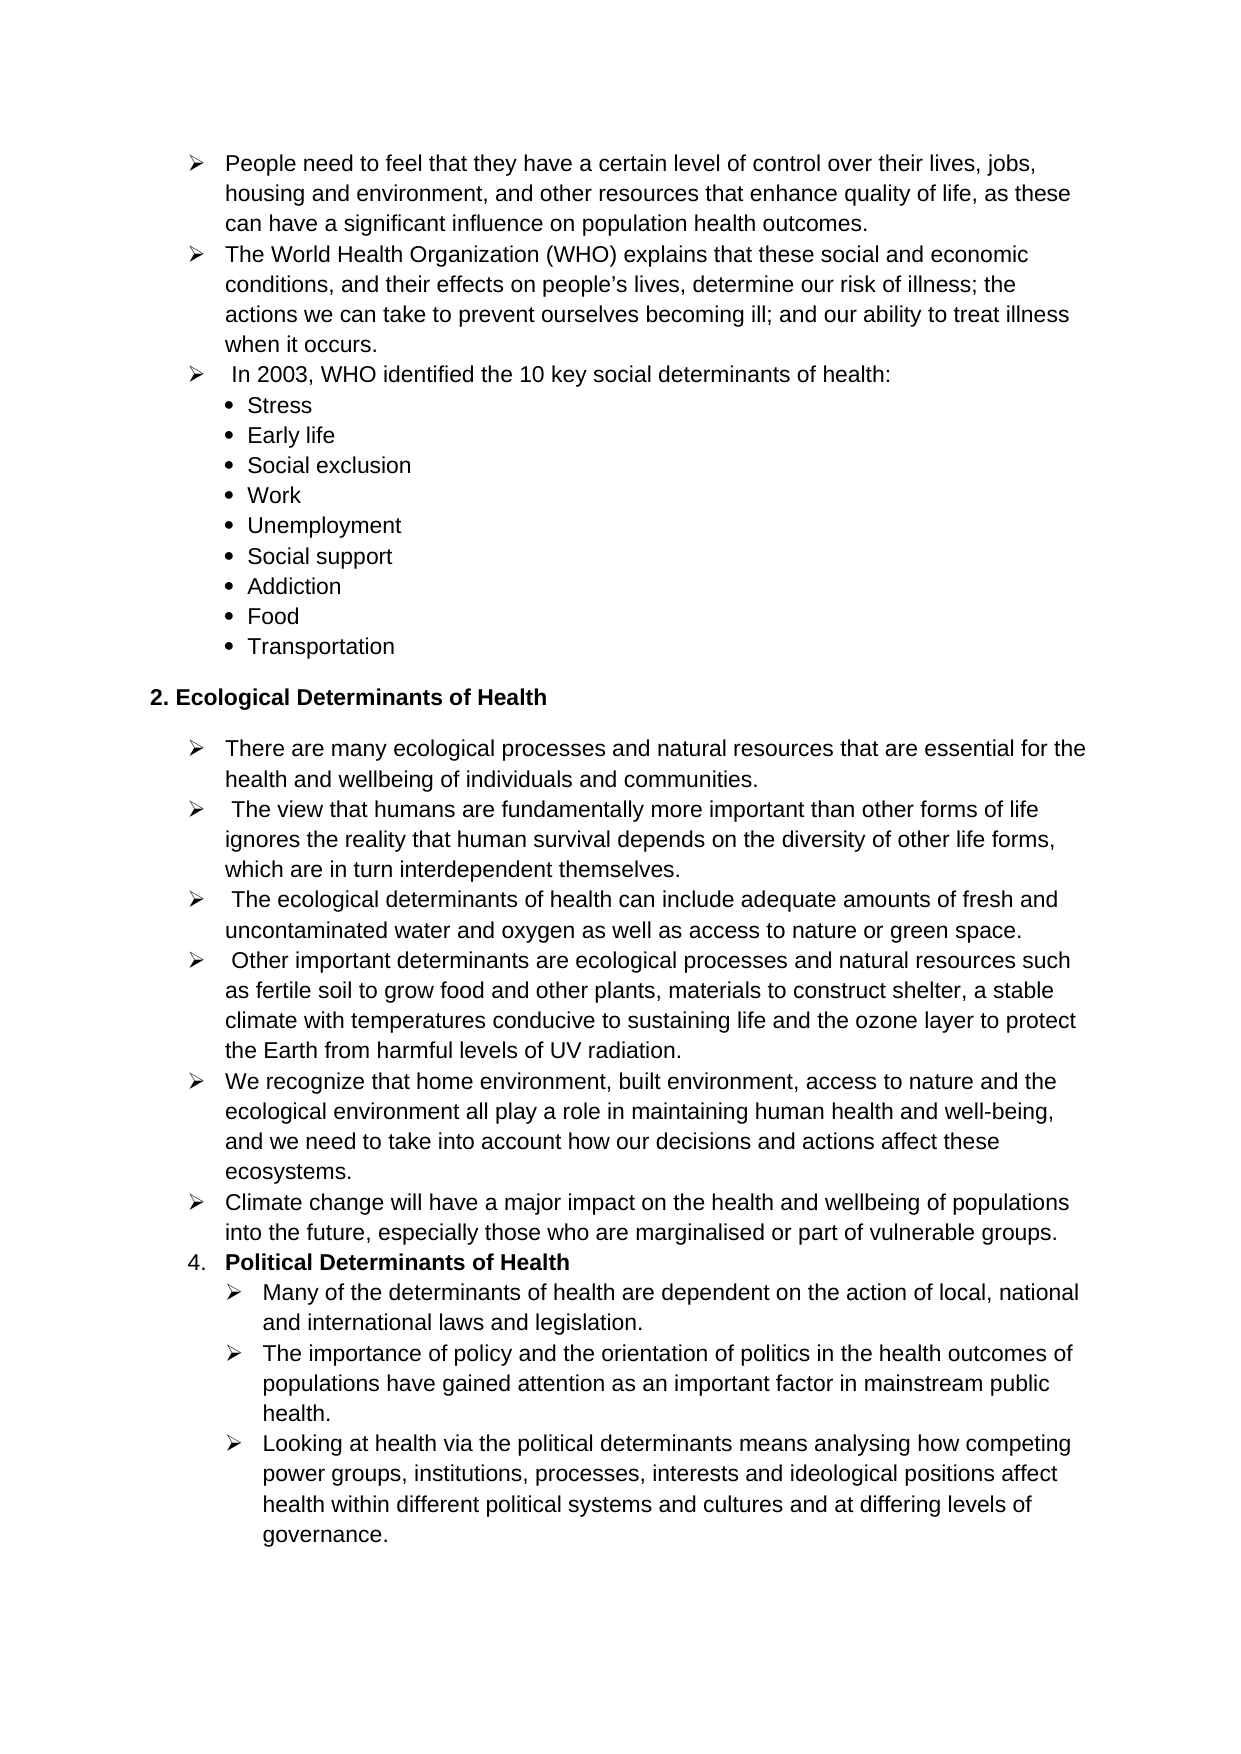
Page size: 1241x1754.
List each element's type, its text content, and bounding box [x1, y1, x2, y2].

list Early life [225, 422, 1090, 448]
list Food [225, 603, 1090, 629]
text 2. Ecological Determinants of Health [150, 684, 1090, 711]
list Addiction [225, 573, 1090, 599]
list The importance of policy and the orientation of politics in the health outcomes of populations have gained attention as an important factor in mainstream public health. [225, 1339, 1090, 1426]
list There are many ecological processes and natural resources that are essential for the health and wellbeing of individuals and communities. [187, 735, 1090, 792]
list Political Determinants of Health [187, 1249, 1090, 1275]
list People need to feel that they have a certain level of control over their lives, jobs, housing and environment, and other resources that enhance quality of life, as these can have a significant influence on population health outcomes. [187, 150, 1090, 237]
list Climate change will have a major impact on the health and wellbeing of populations into the future, especially those who are marginalised or part of vulnerable groups. [187, 1188, 1090, 1245]
list Many of the determinants of health are dependent on the action of local, national and international laws and legislation. [225, 1279, 1090, 1336]
list In 2003, WHO identified the 10 key social determinants of health: [187, 361, 1090, 388]
list Stress [225, 392, 1090, 418]
list Social support [225, 543, 1090, 569]
list Looking at health via the political determinants means analysing how competing power groups, institutions, processes, interests and ideological positions affect health within different political systems and cultures and at differing levels of governance. [225, 1430, 1090, 1547]
list Unemployment [225, 512, 1090, 539]
list The ecological determinants of health can include adequate amounts of fresh and uncontaminated water and oxygen as well as access to nature or green space. [187, 886, 1090, 943]
list Other important determinants are ecological processes and natural resources such as fertile soil to grow food and other plants, materials to construct shelter, a stable climate with temperatures conducive to sustaining life and the ozone layer to protect the Earth from harmful levels of UV radiation. [187, 947, 1090, 1064]
list The World Health Organization (WHO) explains that these social and economic conditions, and their effects on people’s lives, determine our risk of illness; the actions we can take to prevent ourselves becoming ill; and our ability to treat illness when it occurs. [187, 241, 1090, 358]
list We recognize that home environment, built environment, access to nature and the ecological environment all play a role in maintaining human health and well-being, and we need to take into account how our decisions and actions affect these ecosystems. [187, 1068, 1090, 1185]
list Transportation [225, 633, 1090, 660]
list Social exclusion [225, 452, 1090, 478]
list Work [225, 482, 1090, 509]
list The view that humans are fundamentally more important than other forms of life ignores the reality that human survival depends on the diversity of other life forms, which are in turn interdependent themselves. [187, 796, 1090, 883]
